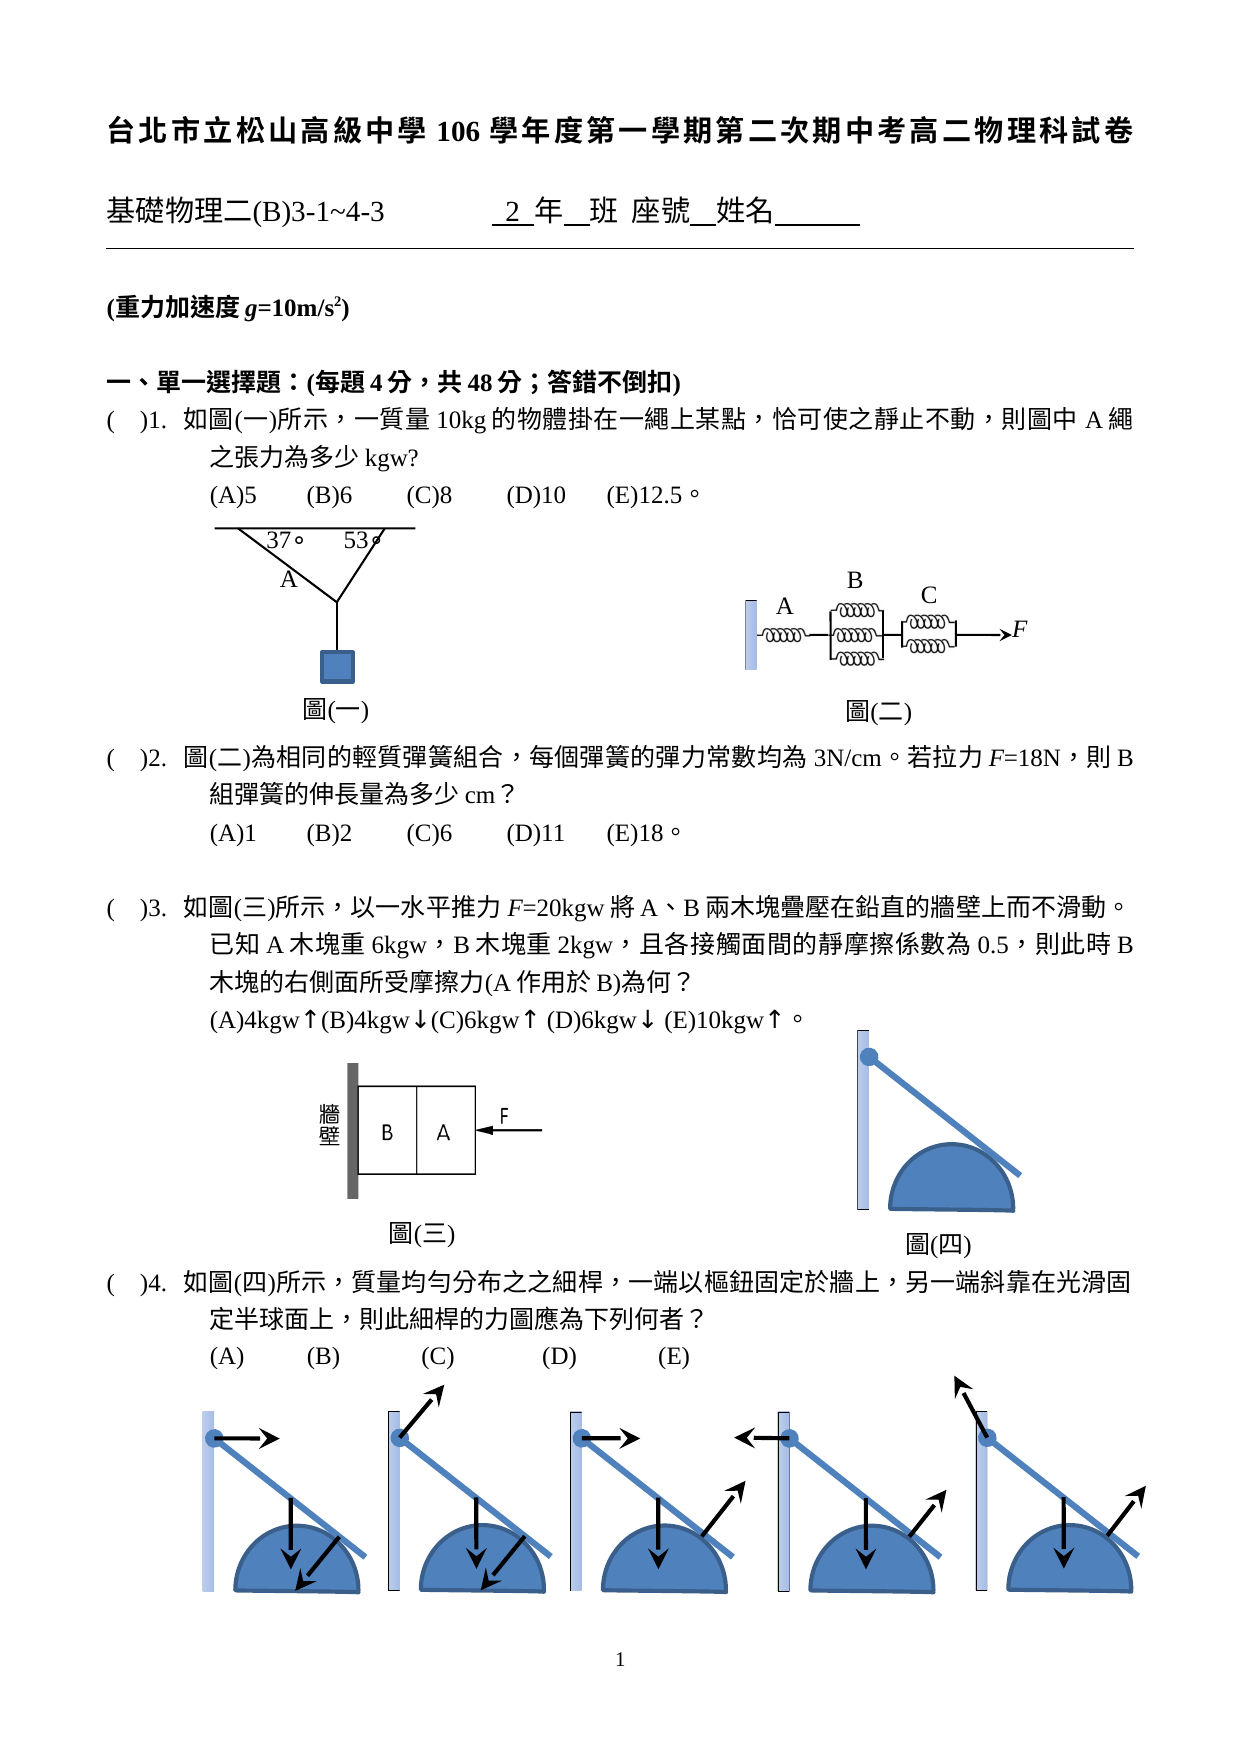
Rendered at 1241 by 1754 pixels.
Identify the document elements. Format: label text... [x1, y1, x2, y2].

text 台北市立松山高級中學106學年度第一學期第二次期中考高二物理科試卷 [106, 108, 1134, 150]
text 一、單一選擇題：(每題4分，共48分；答錯不倒扣) [106, 362, 1134, 399]
picture [901, 636, 955, 656]
picture [319, 1063, 543, 1199]
picture [901, 611, 955, 631]
list 如圖(三)所示，以一水平推力F=20kgw將A、B兩木塊疊壓在鉛直的牆壁上而不滑動。已知A木塊重6kgw，B木塊重2kgw，且各接觸面間的靜摩擦係數為0.5，則此時B木塊的右側面所受摩擦力(A作用於B)為何？ (A)4kgw↑(B)4kgw↓(C)6kgw↑ (D)6kgw↓ (E)10kgw↑。 [106, 887, 1134, 1037]
list 如圖(四)所示，質量均勻分布之之細桿，一端以樞鈕固定於牆上，另一端斜靠在光滑固定半球面上，則此細桿的力圖應為下列何者？ (A) (B) (C) (D) (E) [106, 1262, 1134, 1374]
picture [832, 625, 882, 644]
text (重力加速度g=10m/s2) [106, 287, 1134, 324]
text 基礎物理二(B)3-1~4-3 2 年 班 座號 姓名 [106, 171, 1134, 248]
list 如圖(一)所示，一質量10kg的物體掛在一繩上某點，恰可使之靜止不動，則圖中A繩之張力為多少kgw? (A)5 (B)6 (C)8 (D)10 (E)12.5。 [106, 399, 1134, 512]
picture [757, 625, 811, 644]
picture [830, 648, 885, 668]
picture [830, 600, 885, 620]
list 圖(二)為相同的輕質彈簧組合，每個彈簧的彈力常數均為3N/cm。若拉力F=18N，則B組彈簧的伸長量為多少cm？ (A)1 (B)2 (C)6 (D)11 (E)18。 [106, 737, 1134, 849]
